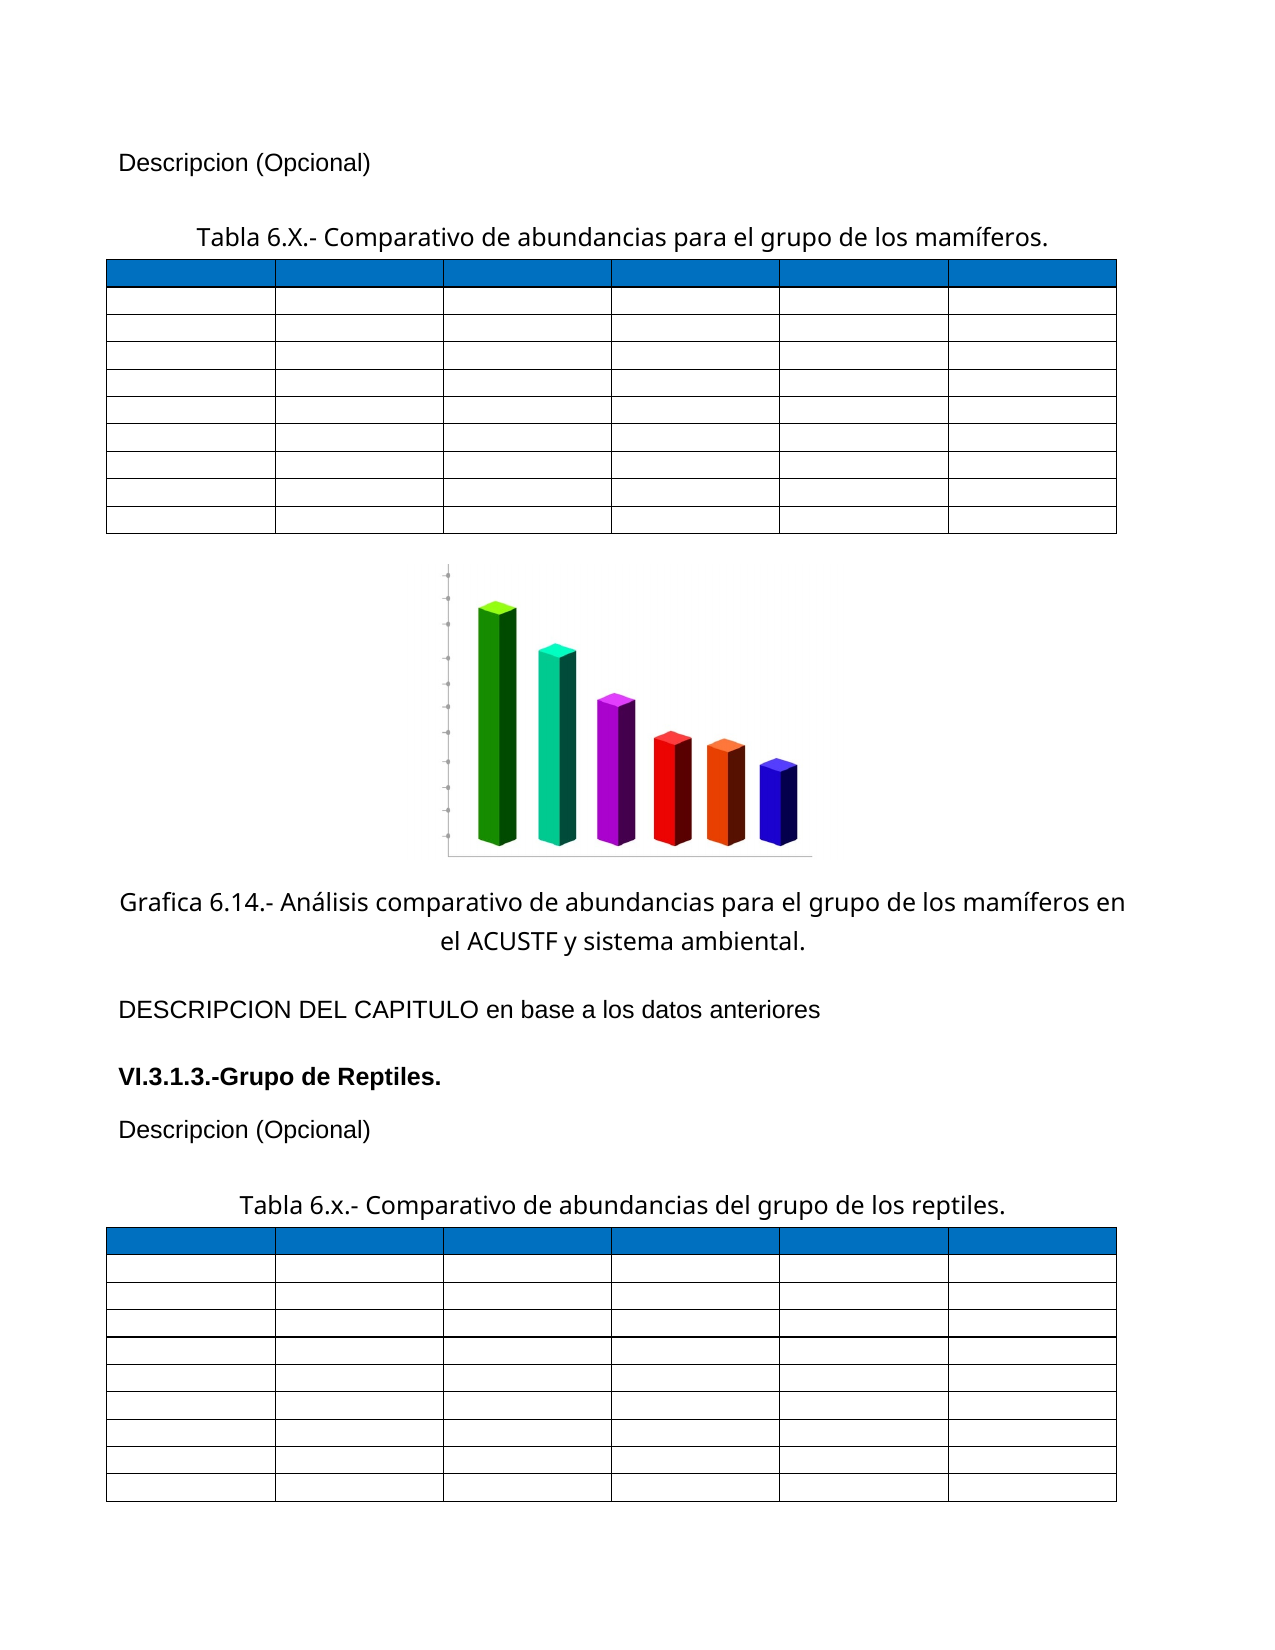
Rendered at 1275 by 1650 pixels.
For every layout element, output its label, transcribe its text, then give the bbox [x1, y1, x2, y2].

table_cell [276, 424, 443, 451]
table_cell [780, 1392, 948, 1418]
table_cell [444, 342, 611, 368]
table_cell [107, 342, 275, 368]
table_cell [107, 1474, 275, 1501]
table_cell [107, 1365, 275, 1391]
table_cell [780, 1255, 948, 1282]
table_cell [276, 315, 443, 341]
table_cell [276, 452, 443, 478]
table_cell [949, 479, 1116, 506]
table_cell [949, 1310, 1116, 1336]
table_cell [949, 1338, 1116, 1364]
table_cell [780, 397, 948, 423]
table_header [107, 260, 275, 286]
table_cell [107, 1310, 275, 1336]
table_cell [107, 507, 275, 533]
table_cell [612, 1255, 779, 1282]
text VI.3.1.3.-Grupo de Reptiles. [118, 1028, 1127, 1090]
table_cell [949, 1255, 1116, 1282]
text Descripcion (Opcional) [118, 1115, 1127, 1144]
text Grafica 6.14.- Análisis comparativo de abundancias para el grupo de los mamíferos en el ACUSTF y sistema ambiental. [118, 884, 1127, 957]
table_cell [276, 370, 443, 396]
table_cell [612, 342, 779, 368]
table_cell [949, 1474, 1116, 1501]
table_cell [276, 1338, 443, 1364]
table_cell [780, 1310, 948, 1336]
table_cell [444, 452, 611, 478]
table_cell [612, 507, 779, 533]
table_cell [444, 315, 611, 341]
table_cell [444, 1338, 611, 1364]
text DESCRIPCION DEL CAPITULO en base a los datos anteriores [118, 962, 1127, 1024]
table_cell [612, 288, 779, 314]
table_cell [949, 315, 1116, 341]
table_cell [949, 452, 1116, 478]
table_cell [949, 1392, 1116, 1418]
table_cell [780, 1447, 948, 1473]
text Descripcion (Opcional) [118, 148, 1127, 176]
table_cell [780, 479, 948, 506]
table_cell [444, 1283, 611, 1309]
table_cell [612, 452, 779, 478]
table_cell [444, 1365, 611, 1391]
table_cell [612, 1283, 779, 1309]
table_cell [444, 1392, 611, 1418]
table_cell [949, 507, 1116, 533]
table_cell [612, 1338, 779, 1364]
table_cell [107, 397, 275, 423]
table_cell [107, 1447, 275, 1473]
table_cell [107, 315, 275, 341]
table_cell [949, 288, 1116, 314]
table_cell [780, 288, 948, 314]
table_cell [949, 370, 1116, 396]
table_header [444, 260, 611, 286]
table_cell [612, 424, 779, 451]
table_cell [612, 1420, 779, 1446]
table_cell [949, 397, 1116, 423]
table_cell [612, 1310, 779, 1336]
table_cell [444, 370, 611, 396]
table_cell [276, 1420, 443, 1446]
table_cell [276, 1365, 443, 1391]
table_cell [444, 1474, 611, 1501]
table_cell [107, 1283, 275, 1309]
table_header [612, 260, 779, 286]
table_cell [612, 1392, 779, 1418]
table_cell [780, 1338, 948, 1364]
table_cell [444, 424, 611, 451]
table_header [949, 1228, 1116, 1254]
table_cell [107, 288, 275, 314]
text Tabla 6.x.- Comparativo de abundancias del grupo de los reptiles. [118, 1148, 1127, 1222]
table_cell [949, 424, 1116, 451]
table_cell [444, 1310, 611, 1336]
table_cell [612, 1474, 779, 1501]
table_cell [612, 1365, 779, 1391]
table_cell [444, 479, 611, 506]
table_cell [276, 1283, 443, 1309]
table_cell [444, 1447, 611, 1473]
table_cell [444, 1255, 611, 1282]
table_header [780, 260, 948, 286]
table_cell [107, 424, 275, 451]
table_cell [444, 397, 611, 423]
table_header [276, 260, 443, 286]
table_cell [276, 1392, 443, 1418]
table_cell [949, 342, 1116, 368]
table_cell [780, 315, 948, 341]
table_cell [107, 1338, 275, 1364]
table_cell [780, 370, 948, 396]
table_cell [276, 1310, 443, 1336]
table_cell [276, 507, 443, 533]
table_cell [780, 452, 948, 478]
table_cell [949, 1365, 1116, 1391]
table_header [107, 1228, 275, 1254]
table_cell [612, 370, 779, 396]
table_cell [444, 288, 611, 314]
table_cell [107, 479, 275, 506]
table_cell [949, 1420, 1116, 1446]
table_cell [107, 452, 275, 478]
text Tabla 6.X.- Comparativo de abundancias para el grupo de los mamíferos. [118, 181, 1127, 254]
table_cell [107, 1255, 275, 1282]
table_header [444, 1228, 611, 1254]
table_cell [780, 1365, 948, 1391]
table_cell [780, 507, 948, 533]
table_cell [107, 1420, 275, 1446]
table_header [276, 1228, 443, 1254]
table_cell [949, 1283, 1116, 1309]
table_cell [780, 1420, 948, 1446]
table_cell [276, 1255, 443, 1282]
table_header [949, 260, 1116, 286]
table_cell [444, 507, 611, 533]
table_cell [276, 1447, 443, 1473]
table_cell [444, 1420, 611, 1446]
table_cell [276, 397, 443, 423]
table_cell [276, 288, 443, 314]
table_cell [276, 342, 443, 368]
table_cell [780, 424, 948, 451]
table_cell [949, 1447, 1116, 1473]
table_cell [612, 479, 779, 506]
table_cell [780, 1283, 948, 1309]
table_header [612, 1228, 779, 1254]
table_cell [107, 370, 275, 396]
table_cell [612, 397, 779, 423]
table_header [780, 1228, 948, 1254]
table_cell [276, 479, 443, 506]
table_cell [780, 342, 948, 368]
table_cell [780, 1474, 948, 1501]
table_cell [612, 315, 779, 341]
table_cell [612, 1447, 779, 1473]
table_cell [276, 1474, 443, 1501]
picture [401, 564, 844, 860]
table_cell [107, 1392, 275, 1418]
